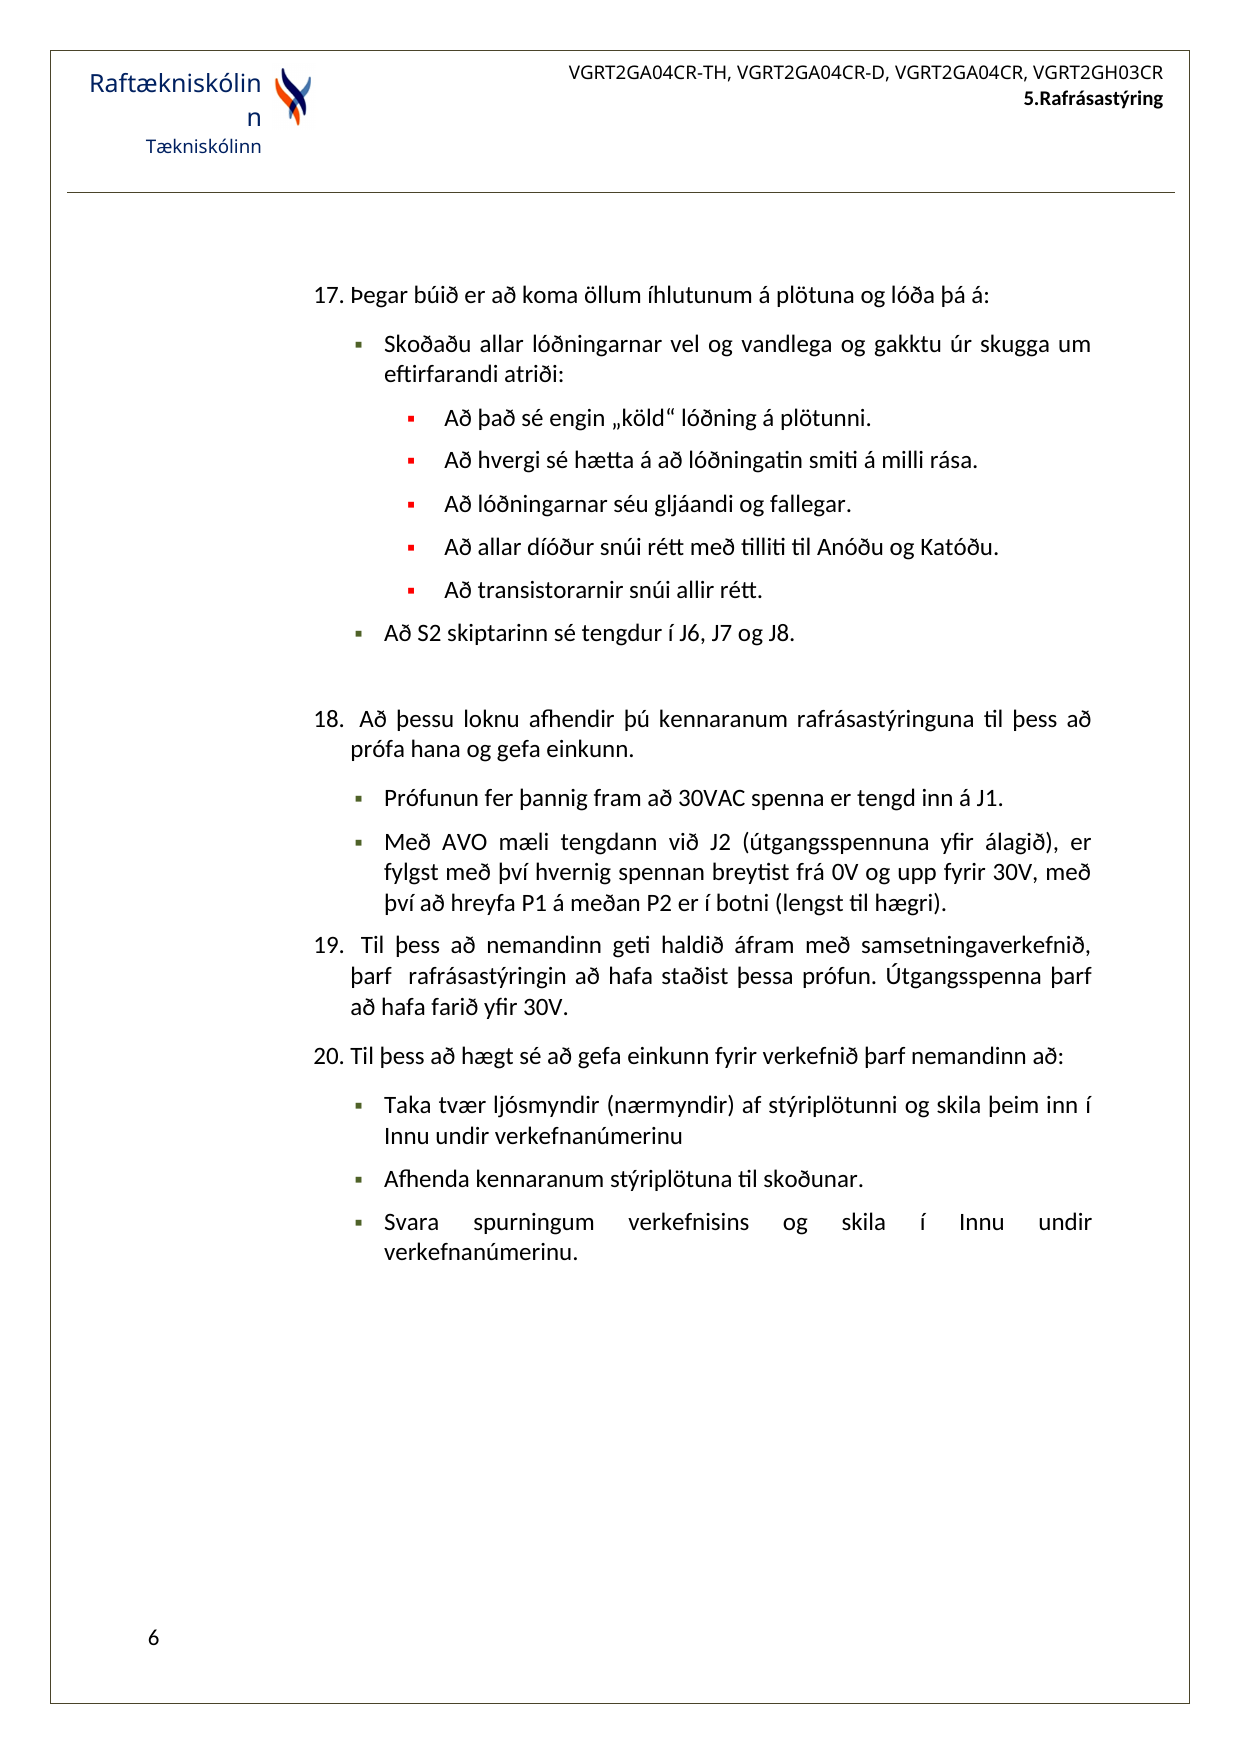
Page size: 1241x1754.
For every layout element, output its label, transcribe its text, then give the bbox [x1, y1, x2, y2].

picture [272, 63, 316, 130]
text Taka tvær ljósmyndir (nærmyndir) af stýriplötunni og skila þeim inn í Innu undir verkefnanúmerinu [354, 1089, 1093, 1150]
text Að allar díóður snúi rétt með tilliti til Anóðu og Katóðu. [407, 531, 1093, 561]
text Skoðaðu allar lóðningarnar vel og vandlega og gakktu úr skugga um eftirfarandi atriði: [354, 328, 1093, 389]
text Að hvergi sé hætta á að lóðningatin smiti á milli rása. [407, 445, 1093, 475]
text Þegar búið er að koma öllum íhlutunum á plötuna og lóða þá á: [313, 279, 1093, 309]
text Prófunun fer þannig fram að 30VAC spenna er tengd inn á J1. [354, 783, 1093, 813]
text Til þess að nemandinn geti haldið áfram með samsetningaverkefnið, þarf rafrásastýringin að hafa staðist þessa prófun. Útgangsspenna þarf að hafa farið yfir 30V. [313, 930, 1093, 1021]
text Að það sé engin „köld“ lóðning á plötunni. [407, 402, 1093, 432]
text Afhenda kennaranum stýriplötuna til skoðunar. [354, 1163, 1093, 1193]
text Að transistorarnir snúi allir rétt. [407, 574, 1093, 604]
text Að lóðningarnar séu gljáandi og fallegar. [407, 488, 1093, 518]
text Með AVO mæli tengdann við J2 (útgangsspennuna yfir álagið), er fylgst með því hvernig spennan breytist frá 0V og upp fyrir 30V, með því að hreyfa P1 á meðan P2 er í botni (lengst til hægri). [354, 826, 1093, 917]
text Svara spurningum verkefnisins og skila í Innu undir verkefnanúmerinu. [354, 1206, 1093, 1267]
text Að þessu loknu afhendir þú kennaranum rafrásastýringuna til þess að prófa hana og gefa einkunn. [313, 703, 1093, 764]
text Til þess að hægt sé að gefa einkunn fyrir verkefnið þarf nemandinn að: [313, 1040, 1093, 1071]
text Að S2 skiptarinn sé tengdur í J6, J7 og J8. [354, 617, 1093, 647]
